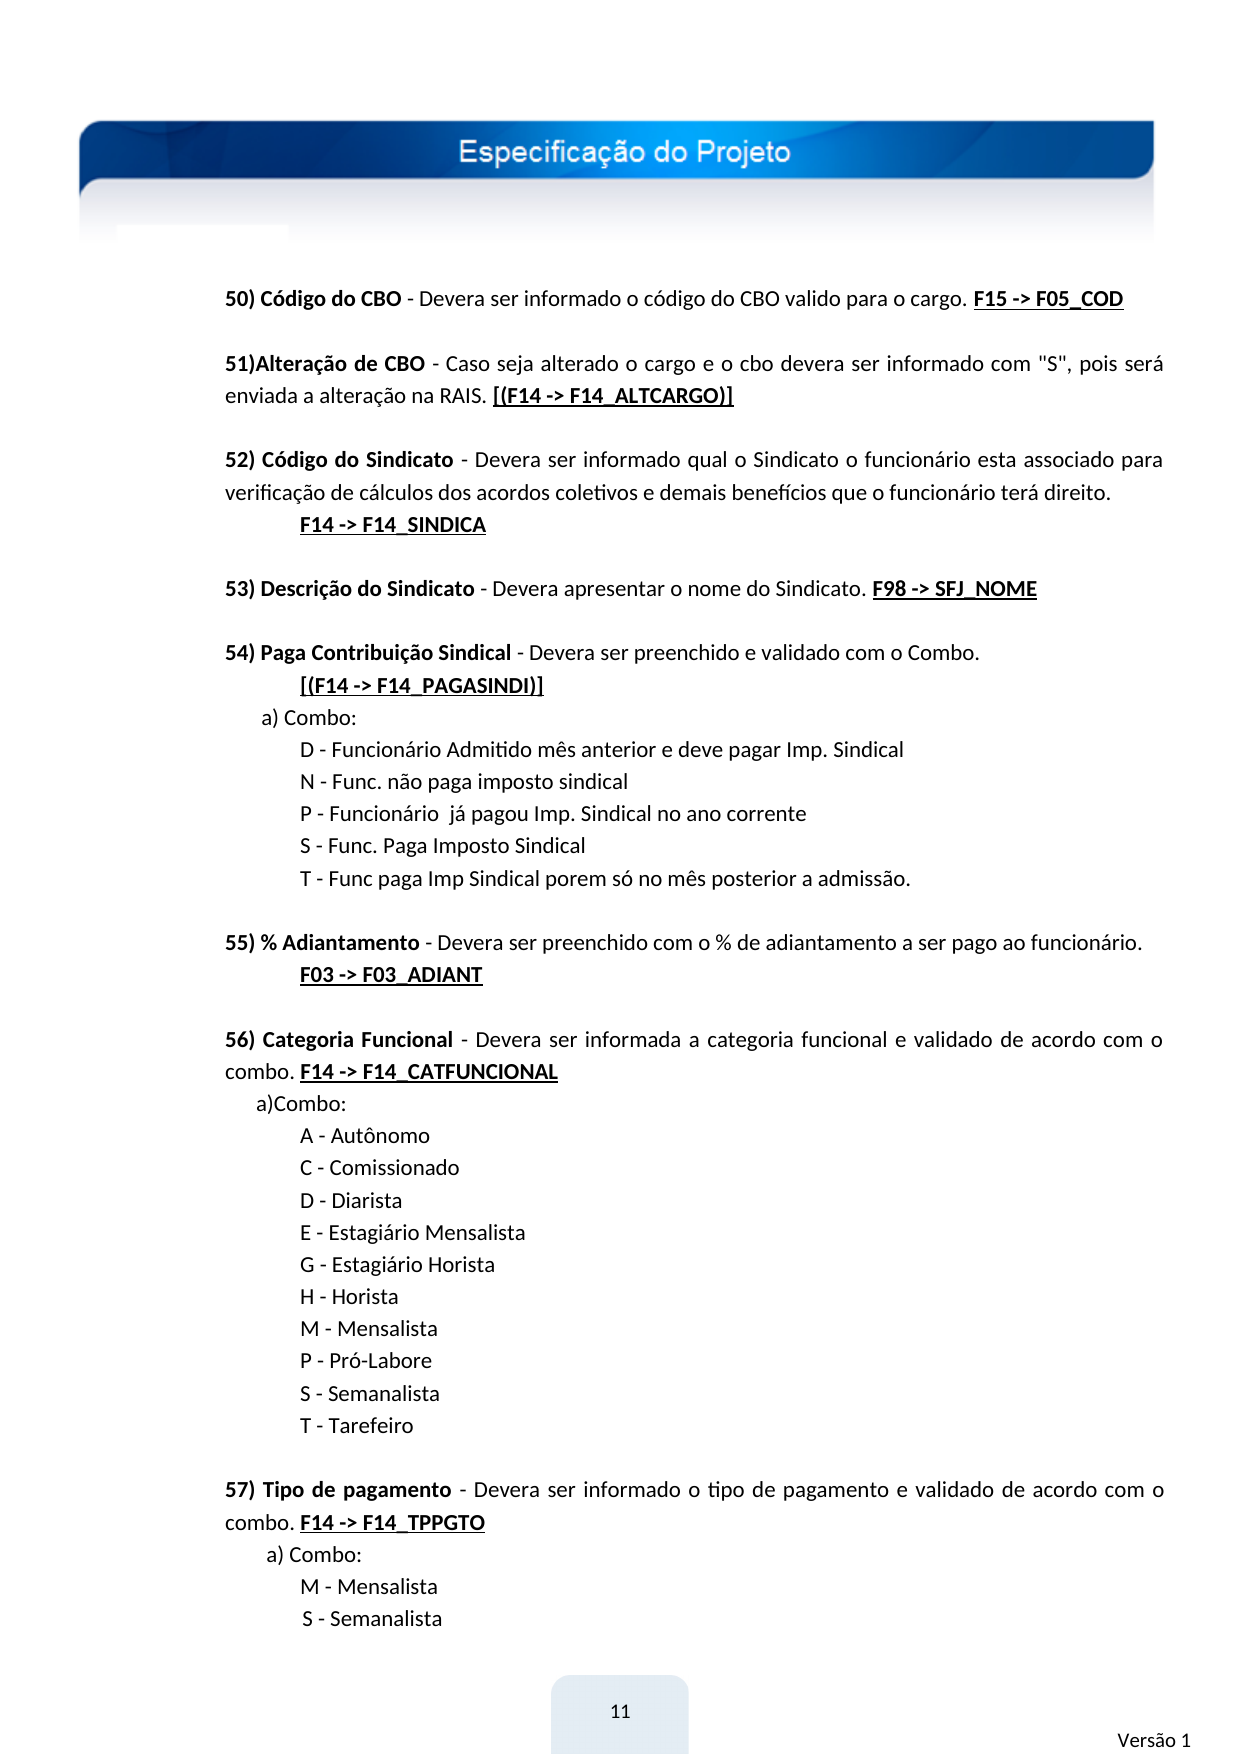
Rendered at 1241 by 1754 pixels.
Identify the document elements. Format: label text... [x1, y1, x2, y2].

list 51)Alteração de CBO - Caso seja alterado o cargo e o cbo devera ser informado com "S", pois será enviada a alteração na RAIS. [(F14 -> F14_ALTCARGO)] [225, 349, 1165, 409]
list 56) Categoria Funcional - Devera ser informada a categoria funcional e validado de acordo com o combo. F14 -> F14_CATFUNCIONAL [225, 1025, 1165, 1085]
list D - Funcionário Admitido mês anterior e deve pagar Imp. Sindical [225, 735, 1165, 763]
list 52) Código do Sindicato - Devera ser informado qual o Sindicato o funcionário esta associado para verificação de cálculos dos acordos coletivos e demais benefícios que o funcionário terá direito. [225, 445, 1165, 506]
list C - Comissionado [225, 1153, 1165, 1182]
list T - Tarefeiro [225, 1411, 1165, 1439]
list P - Funcionário já pagou Imp. Sindical no ano corrente [225, 799, 1165, 827]
list D - Diarista [225, 1186, 1165, 1214]
list P - Pró-Labore [225, 1347, 1165, 1375]
list H - Horista [225, 1282, 1165, 1310]
list S - Semanalista [225, 1379, 1165, 1407]
picture [75, 115, 1157, 285]
list A - Autônomo [225, 1121, 1165, 1149]
list a) Combo: [225, 703, 1165, 731]
list a)Combo: [225, 1089, 1165, 1117]
list S - Func. Paga Imposto Sindical [225, 832, 1165, 860]
list N - Func. não paga imposto sindical [225, 767, 1165, 795]
list T - Func paga Imp Sindical porem só no mês posterior a admissão. [225, 864, 1165, 892]
list a) Combo: [225, 1540, 1165, 1568]
list M - Mensalista [225, 1572, 1165, 1600]
list G - Estagiário Horista [225, 1250, 1165, 1278]
list 53) Descrição do Sindicato - Devera apresentar o nome do Sindicato. F98 -> SFJ_NOME [225, 574, 1165, 602]
list M - Mensalista [225, 1314, 1165, 1342]
list 54) Paga Contribuição Sindical - Devera ser preenchido e validado com o Combo. [225, 638, 1165, 667]
list S - Semanalista [225, 1604, 1165, 1632]
list 55) % Adiantamento - Devera ser preenchido com o % de adiantamento a ser pago ao funcionário. [225, 928, 1165, 956]
list 50) Código do CBO - Devera ser informado o código do CBO valido para o cargo. F15 -> F05_COD [225, 284, 1165, 312]
list 57) Tipo de pagamento - Devera ser informado o tipo de pagamento e validado de acordo com o combo. F14 -> F14_TPPGTO [225, 1475, 1165, 1536]
list F03 -> F03_ADIANT [225, 960, 1165, 988]
picture [551, 1675, 689, 1754]
list F14 -> F14_SINDICA [225, 510, 1165, 538]
list [(F14 -> F14_PAGASINDI)] [225, 671, 1165, 699]
list E - Estagiário Mensalista [225, 1218, 1165, 1246]
